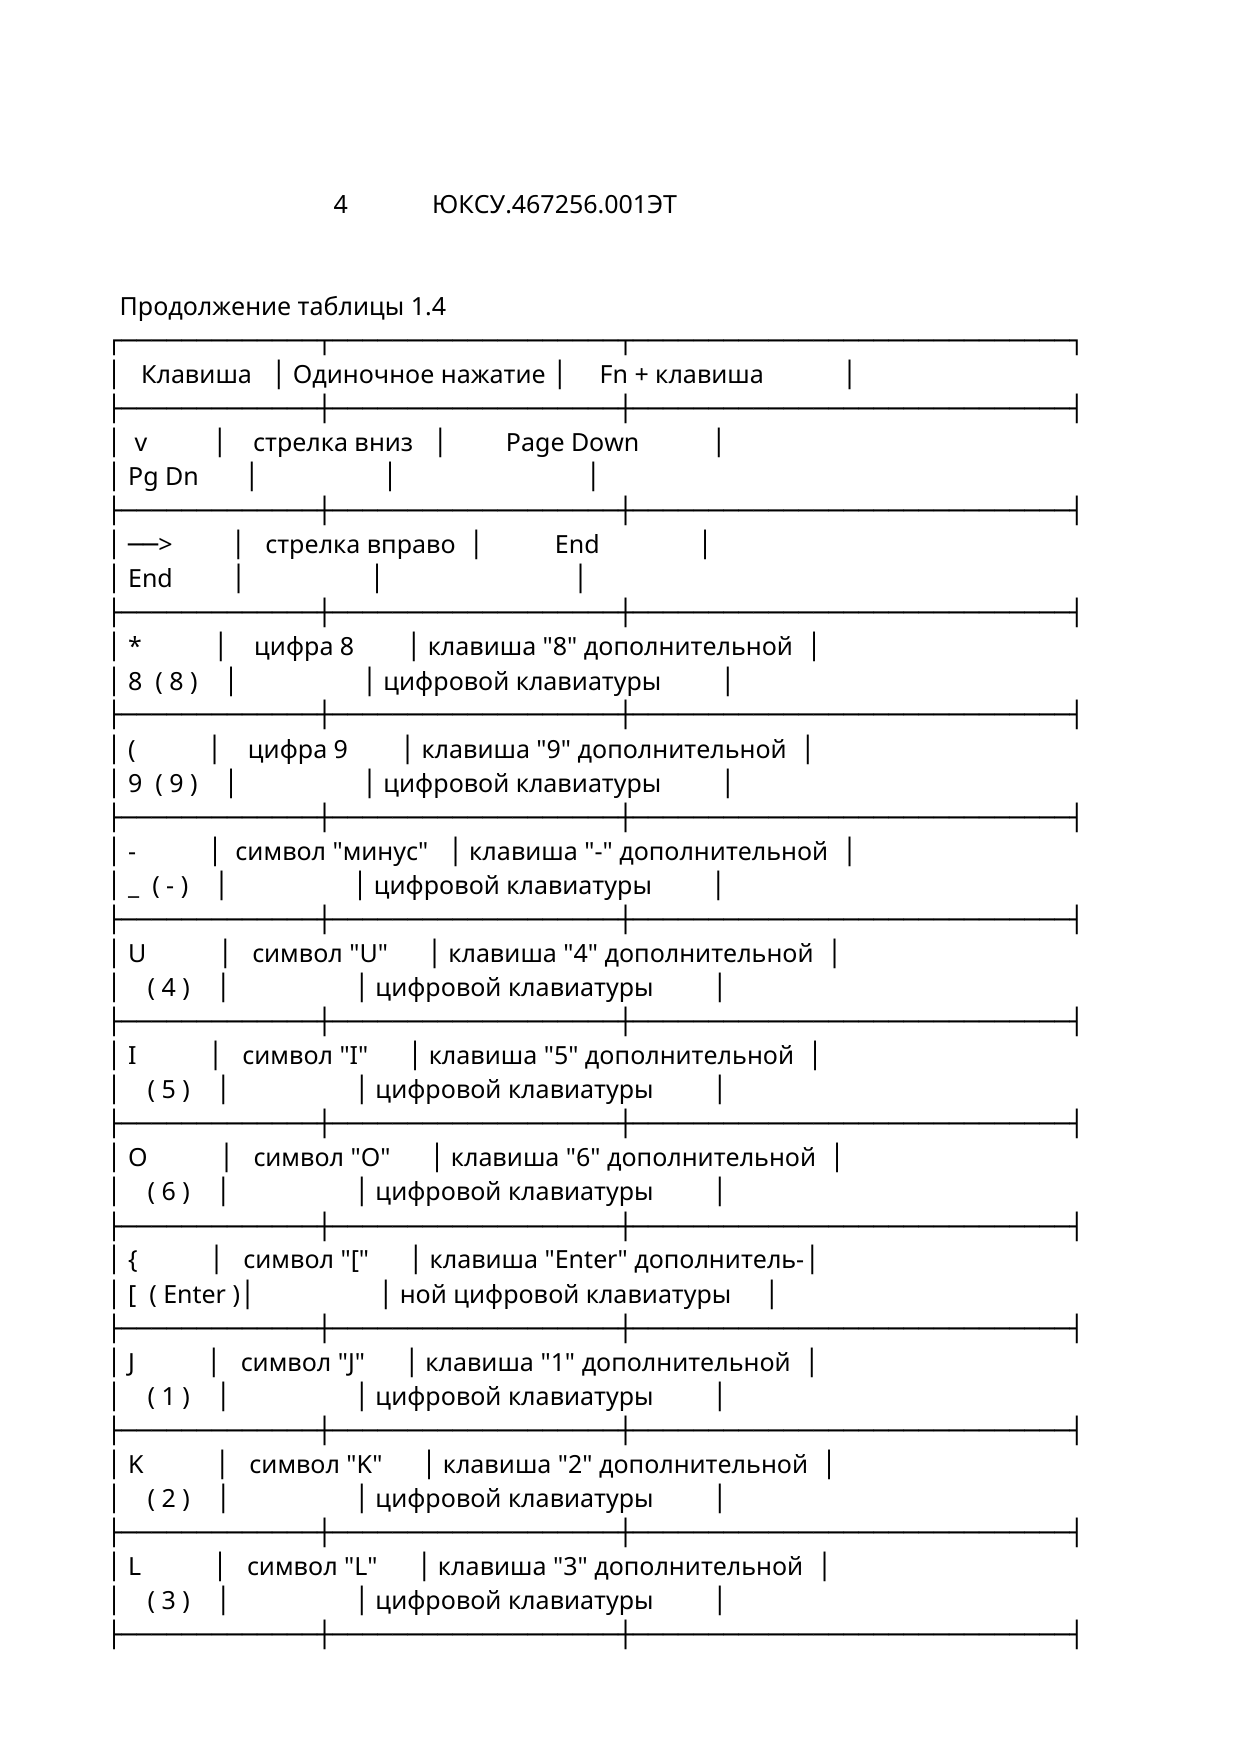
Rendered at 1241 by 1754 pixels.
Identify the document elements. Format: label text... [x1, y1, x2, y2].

text │ Pg Dn │ │ │ [106, 459, 1193, 493]
text │ ( 6 ) │ │ цифровой клавиатуры │ [106, 1174, 1193, 1208]
text ├─────────────┼───────────────────┼─────────────────────────────┤ [106, 1004, 1193, 1038]
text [106, 1515, 1193, 1549]
text ├─────────────┼───────────────────┼─────────────────────────────┤ [106, 493, 1193, 527]
text │ v │ стрелка вниз │ Page Down │ [106, 425, 1193, 459]
text │ I │ символ "I" │ клавиша "5" дополнительной │ [106, 1038, 1193, 1072]
text │ J │ символ "J" │ клавиша "1" дополнительной │ [106, 1344, 1193, 1378]
text │ ( 5 ) │ │ цифровой клавиатуры │ [106, 1072, 1193, 1106]
text │ ( 4 ) │ │ цифровой клавиатуры │ [106, 970, 1193, 1004]
text │ - │ символ "минус" │ клавиша "-" дополнительной │ [106, 833, 1193, 867]
text │ 8 ( 8 ) │ │ цифровой клавиатуры │ [106, 663, 1193, 697]
text │ ( 2 ) │ │ цифровой клавиатуры │ [106, 1481, 1193, 1515]
text │ ( 1 ) │ │ цифровой клавиатуры │ [106, 1378, 1193, 1412]
text ├─────────────┼───────────────────┼─────────────────────────────┤ [106, 391, 1193, 425]
text ┌─────────────┬───────────────────┬─────────────────────────────┐ [106, 322, 1193, 357]
text │ O │ символ "O" │ клавиша "6" дополнительной │ [106, 1140, 1193, 1174]
text ├─────────────┼───────────────────┼─────────────────────────────┤ [106, 1106, 1193, 1140]
text │ { │ символ "[" │ клавиша "Enter" дополнитель-│ [106, 1242, 1193, 1276]
text ├─────────────┼───────────────────┼─────────────────────────────┤ [106, 697, 1193, 731]
text ├─────────────┼───────────────────┼─────────────────────────────┤ [106, 1412, 1193, 1447]
text │ End │ │ │ [106, 561, 1193, 595]
text │ U │ символ "U" │ клавиша "4" дополнительной │ [106, 936, 1193, 970]
text │ ──> │ стрелка вправо │ End │ [106, 527, 1193, 561]
text │ [ ( Enter )│ │ ной цифровой клавиатуры │ [106, 1276, 1193, 1310]
text │ ( │ цифра 9 │ клавиша "9" дополнительной │ [106, 731, 1193, 765]
text │ * │ цифра 8 │ клавиша "8" дополнительной │ [106, 629, 1193, 663]
text │ _ ( - ) │ │ цифровой клавиатуры │ [106, 867, 1193, 902]
text ├─────────────┼───────────────────┼─────────────────────────────┤ [106, 595, 1193, 629]
text │ 9 ( 9 ) │ │ цифровой клавиатуры │ [106, 765, 1193, 799]
text ├─────────────┼───────────────────┼─────────────────────────────┤ [106, 1310, 1193, 1344]
text 4 ЮКСУ.467256.001ЭТ [106, 186, 1193, 220]
text ├─────────────┼───────────────────┼─────────────────────────────┤ [106, 1208, 1193, 1242]
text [106, 1617, 1193, 1651]
text │ L │ символ "L" │ клавиша "3" дополнительной │ [106, 1549, 1193, 1583]
text │ ( 3 ) │ │ цифровой клавиатуры │ [106, 1583, 1193, 1617]
text │ Клавиша │ Одиночное нажатие │ Fn + клавиша │ [106, 357, 1193, 391]
text Продолжение таблицы 1.4 [106, 288, 1193, 322]
text ├─────────────┼───────────────────┼─────────────────────────────┤ [106, 902, 1193, 936]
text ├─────────────┼───────────────────┼─────────────────────────────┤ [106, 799, 1193, 833]
text │ K │ символ "K" │ клавиша "2" дополнительной │ [106, 1447, 1193, 1481]
